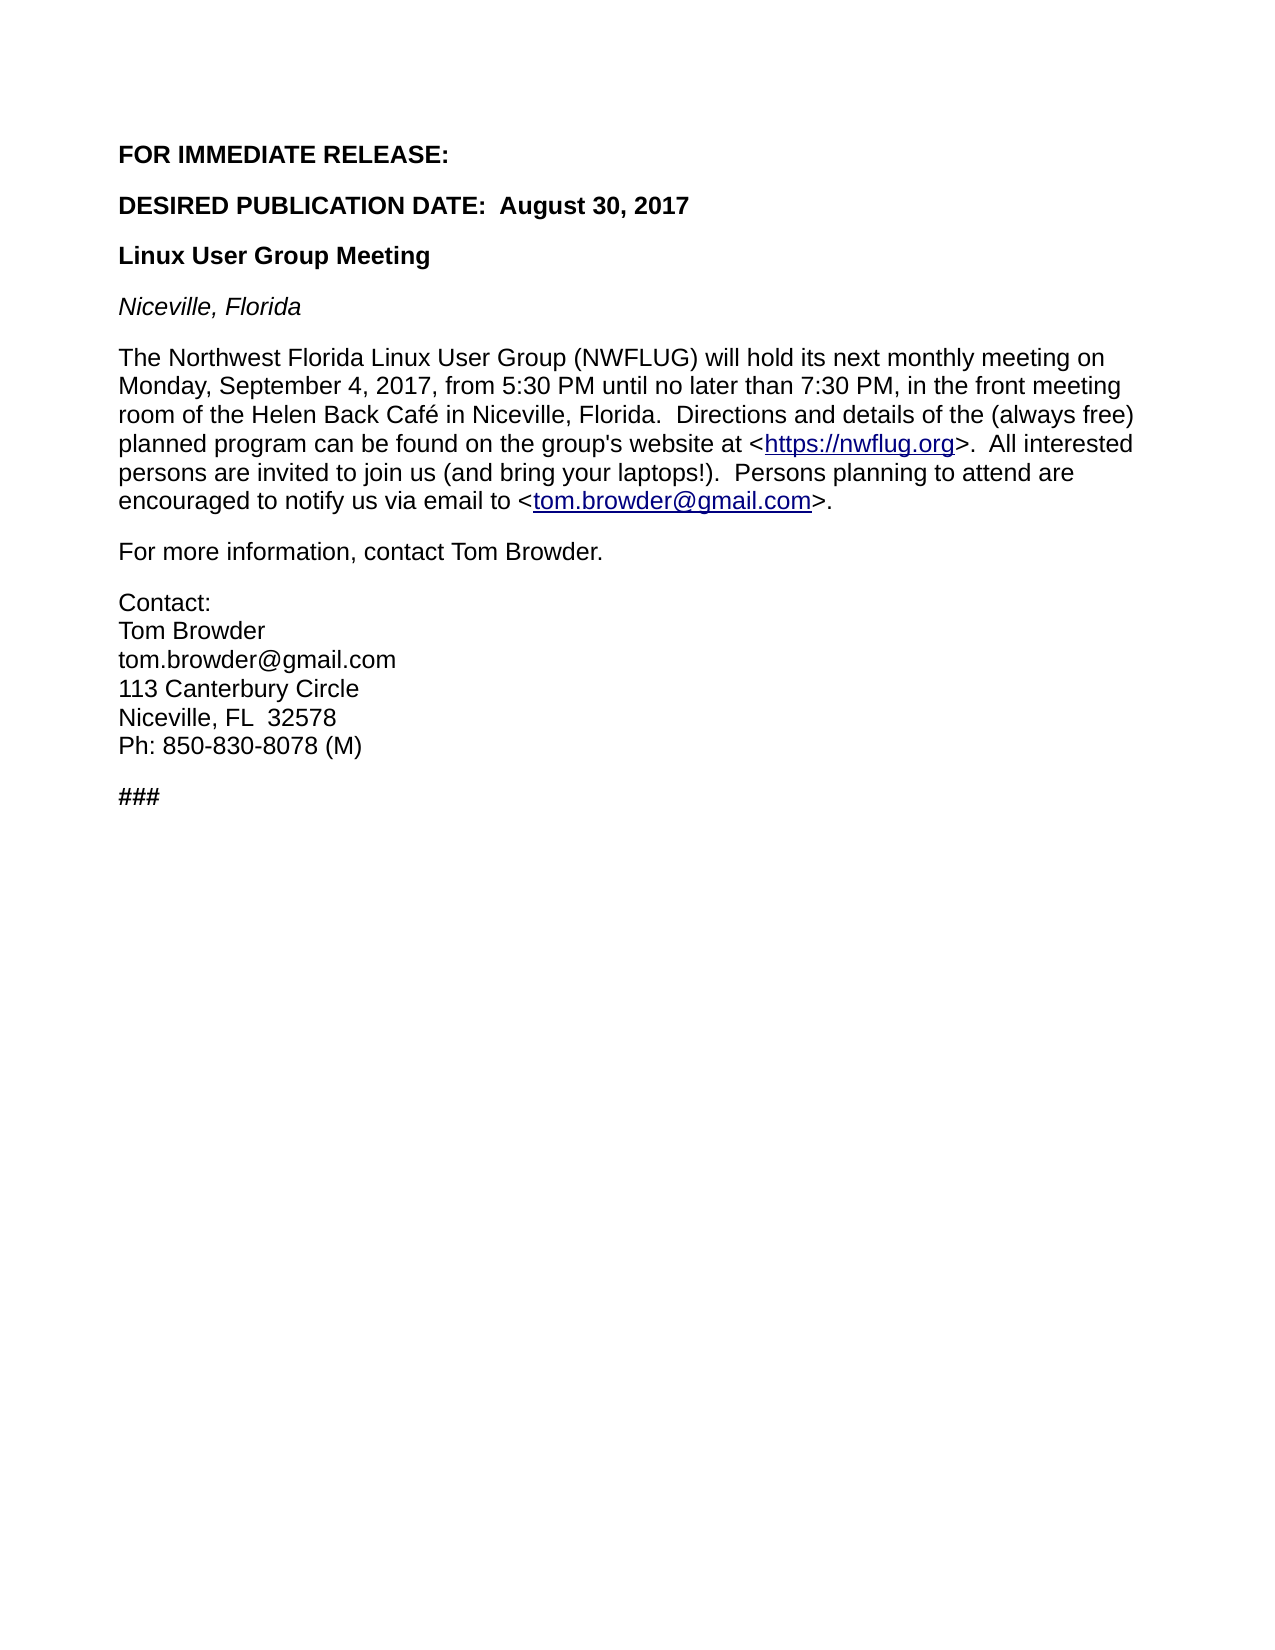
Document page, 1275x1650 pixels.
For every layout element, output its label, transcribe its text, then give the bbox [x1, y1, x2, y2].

text DESIRED PUBLICATION DATE: August 30, 2017 [118, 191, 1157, 219]
text FOR IMMEDIATE RELEASE: [118, 140, 1157, 169]
text ### [118, 782, 1157, 811]
text Niceville, Florida [118, 292, 1157, 321]
text Contact: Tom Browder tom.browder@gmail.com 113 Canterbury Circle Niceville, FL 32578 Ph: 850-830-8078 (M) [118, 587, 1157, 760]
text For more information, contact Tom Browder. [118, 537, 1157, 566]
text Linux User Group Meeting [118, 241, 1157, 270]
text The Northwest Florida Linux User Group (NWFLUG) will hold its next monthly meeting on Monday, September 4, 2017, from 5:30 PM until no later than 7:30 PM, in the front meeting room of the Helen Back Café in Niceville, Florida. Directions and details of the (always free) planned program can be found on the group's website at <https://nwflug.org>. All interested persons are invited to join us (and bring your laptops!). Persons planning to attend are encouraged to notify us via email to <tom.browder@gmail.com>. [118, 342, 1157, 515]
